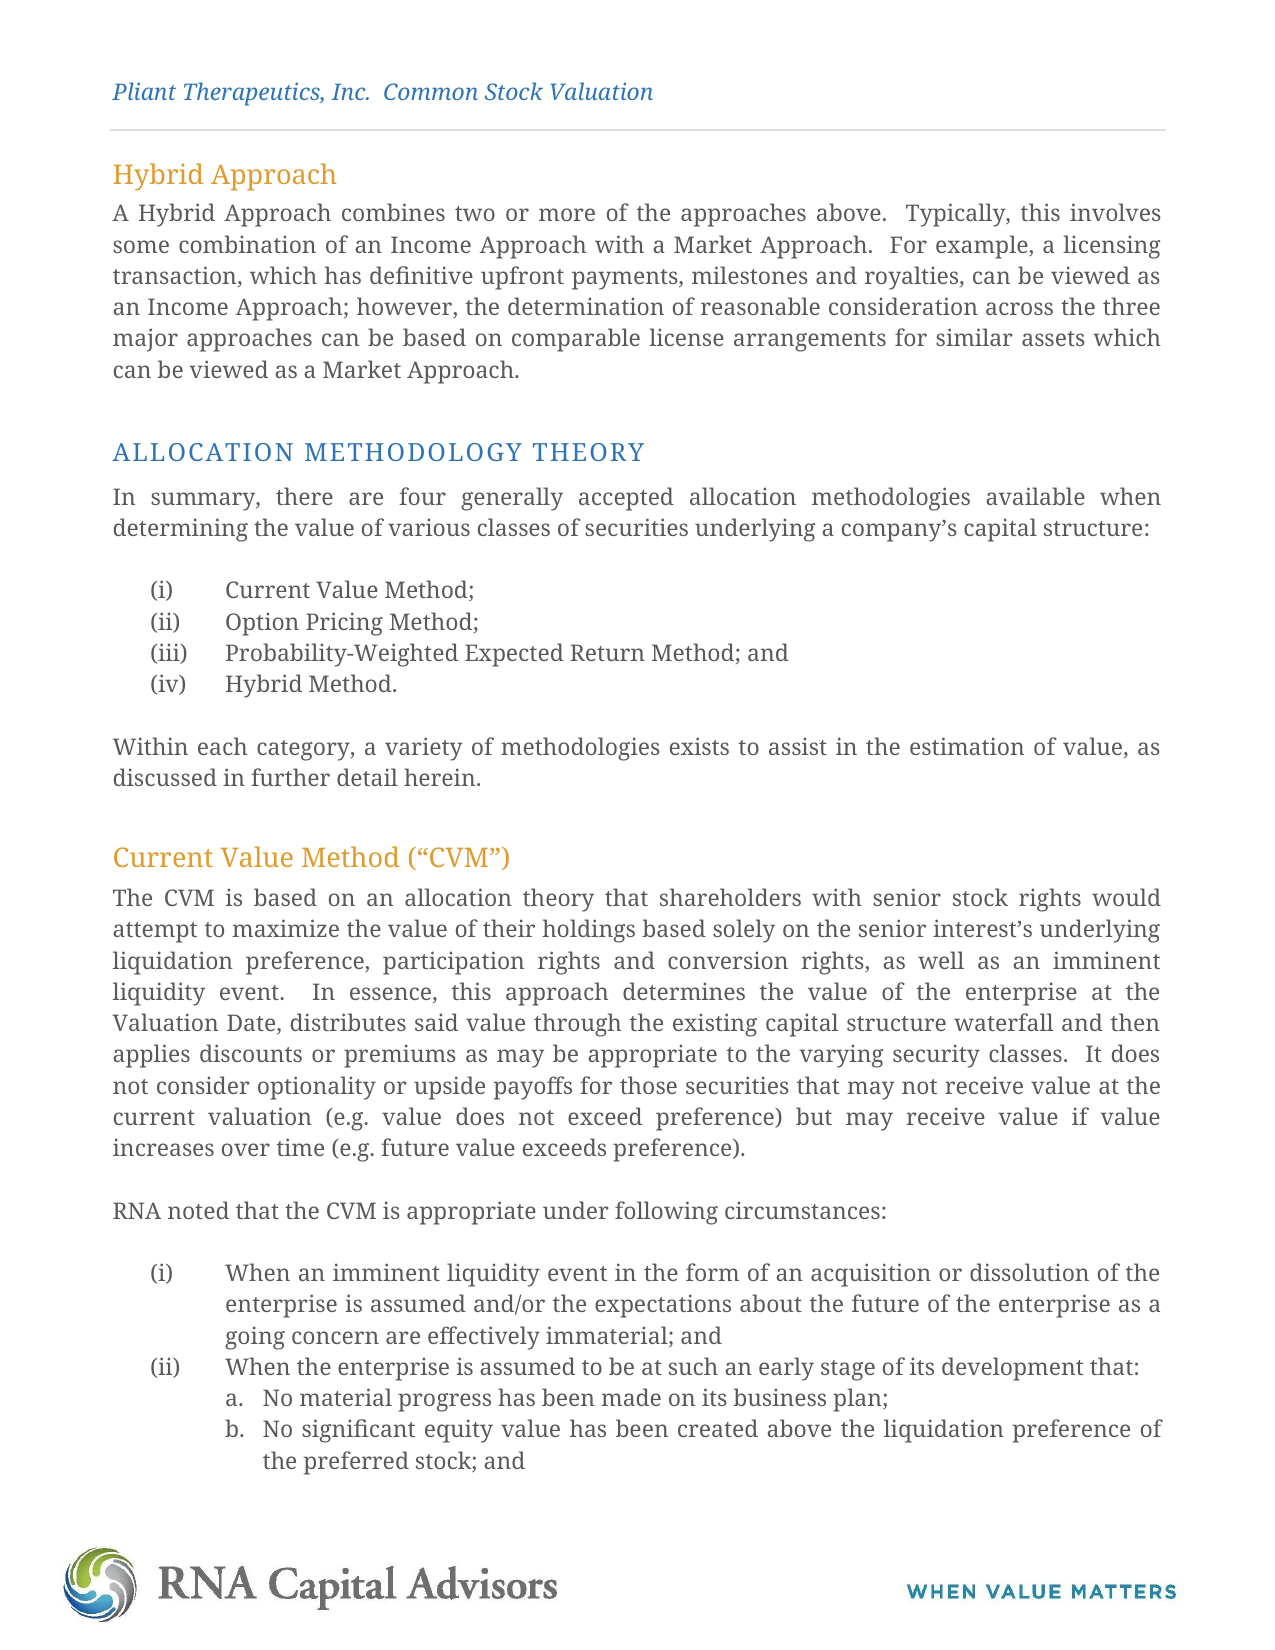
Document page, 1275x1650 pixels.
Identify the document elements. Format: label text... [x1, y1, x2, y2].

text Within each category, a variety of methodologies exists to assist in the estimation of value, as discussed in further detail herein. [112, 730, 1162, 793]
picture [51, 1536, 1194, 1628]
text Probability-Weighted Expected Return Method; and [150, 636, 1162, 668]
list Current Value Method; [150, 574, 1162, 605]
text Option Pricing Method; [150, 605, 1162, 636]
text The CVM is based on an allocation theory that shareholders with senior stock rights would attempt to maximize the value of their holdings based solely on the senior interest’s underlying liquidation preference, participation rights and conversion rights, as well as an imminent liquidity event. In essence, this approach determines the value of the enterprise at the Valuation Date, distributes said value through the existing capital structure waterfall and then applies discounts or premiums as may be appropriate to the varying security classes. It does not consider optionality or upside payoffs for those securities that may not receive value at the current valuation (e.g. value does not exceed preference) but may receive value if value increases over time (e.g. future value exceeds preference). [112, 882, 1162, 1163]
text Hybrid Method. [150, 668, 1162, 699]
text RNA noted that the CVM is appropriate under following circumstances: [112, 1194, 1162, 1225]
text Allocation Methodology Theory [112, 436, 1162, 468]
text A Hybrid Approach combines two or more of the approaches above. Typically, this involves some combination of an Income Approach with a Market Approach. For example, a licensing transaction, which has definitive upfront payments, milestones and royalties, can be viewed as an Income Approach; however, the determination of reasonable consideration across the three major approaches can be based on comparable license arrangements for similar assets which can be viewed as a Market Approach. [112, 197, 1162, 384]
text Hybrid Approach [112, 159, 1162, 191]
list When the enterprise is assumed to be at such an early stage of its development that: [150, 1350, 1162, 1382]
list When an imminent liquidity event in the form of an acquisition or dissolution of the enterprise is assumed and/or the expectations about the future of the enterprise as a going concern are effectively immaterial; and [150, 1257, 1162, 1350]
list No significant equity value has been created above the liquidation preference of the preferred stock; and [225, 1413, 1162, 1475]
text Current Value Method (“CVM”) [112, 838, 1162, 875]
picture [0, 114, 1275, 138]
list No material progress has been made on its business plan; [225, 1382, 1162, 1413]
text In summary, there are four generally accepted allocation methodologies available when determining the value of various classes of securities underlying a company’s capital structure: [112, 480, 1162, 543]
